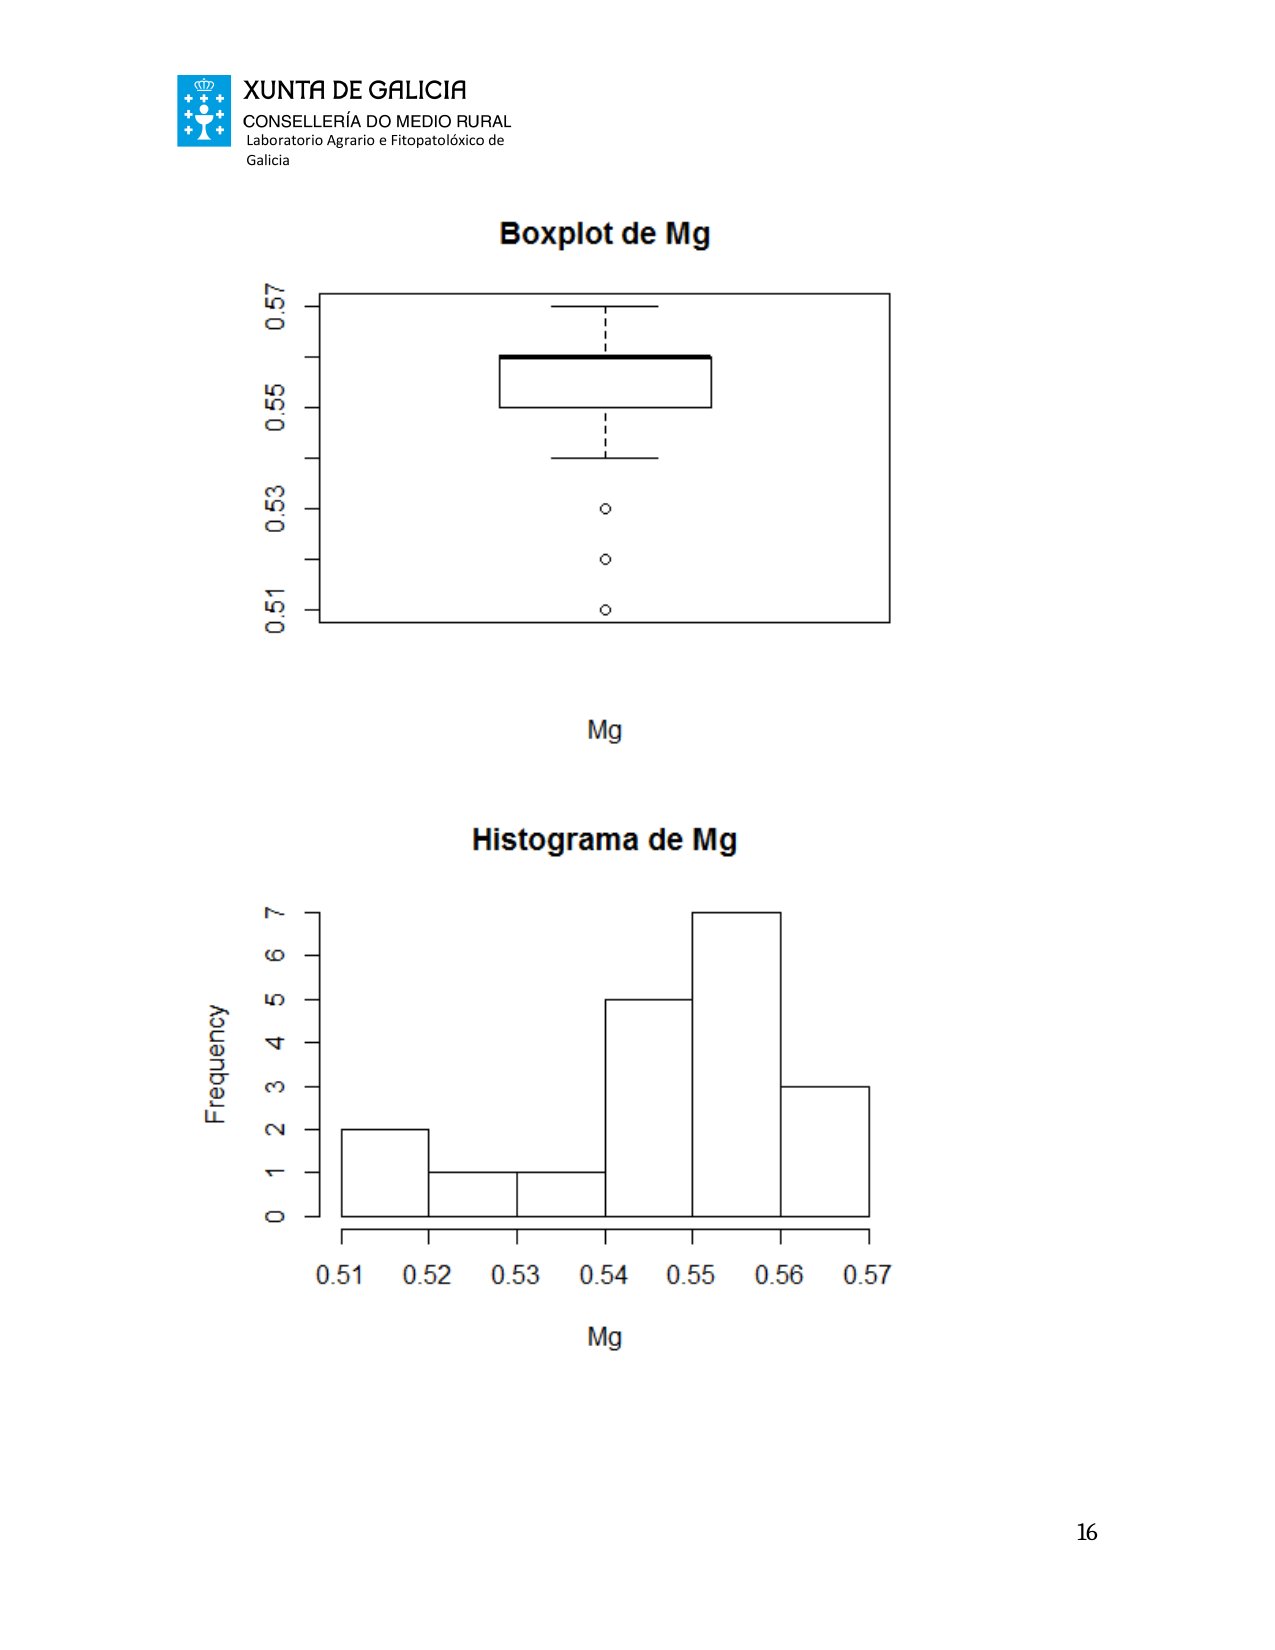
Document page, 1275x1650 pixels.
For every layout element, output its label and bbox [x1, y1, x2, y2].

picture [217, 127, 223, 134]
picture [185, 126, 192, 134]
picture [196, 116, 213, 139]
picture [185, 110, 192, 118]
picture [201, 95, 207, 102]
picture [200, 105, 208, 113]
picture [185, 95, 192, 102]
picture [217, 111, 223, 118]
picture [177, 75, 954, 1384]
picture [217, 95, 223, 102]
